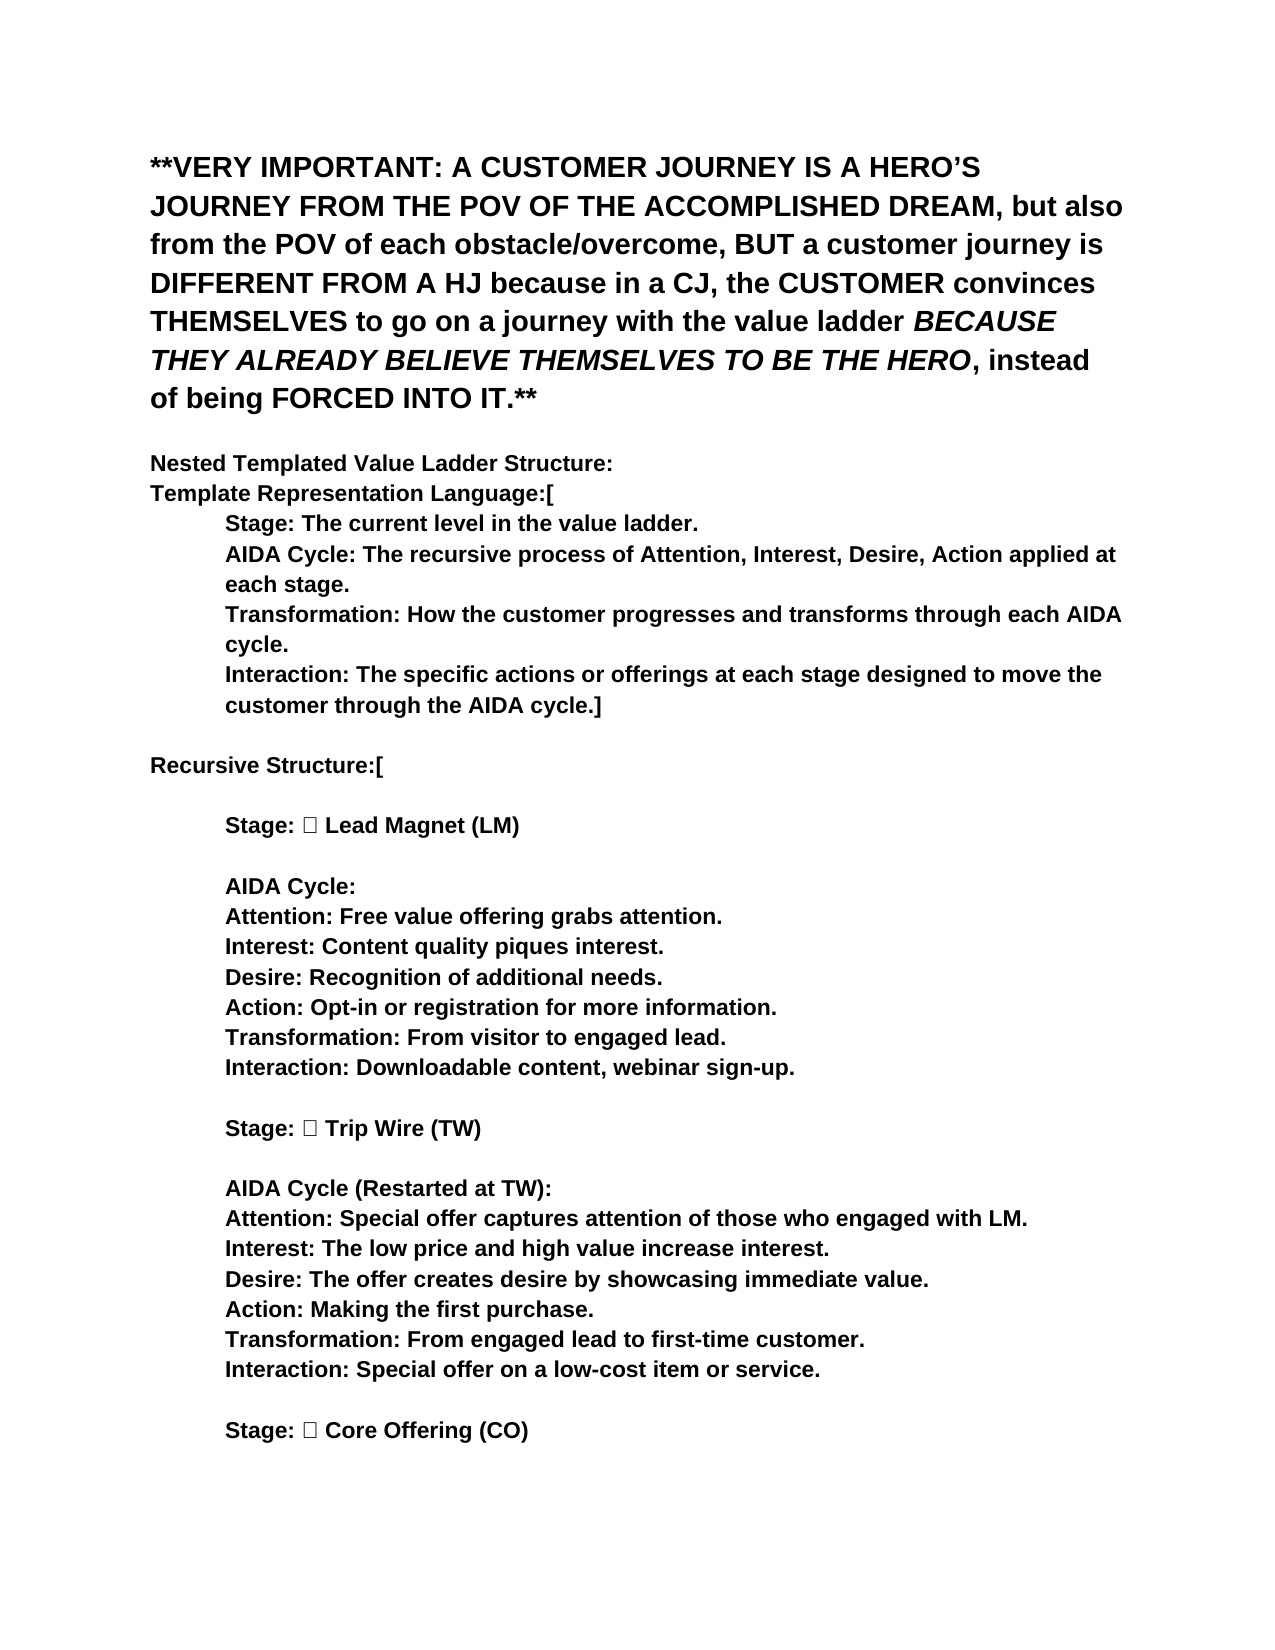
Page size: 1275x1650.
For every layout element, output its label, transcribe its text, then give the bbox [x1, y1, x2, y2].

text Recursive Structure:[ [150, 752, 1125, 778]
text Action: Opt-in or registration for more information. [225, 994, 1125, 1020]
text Attention: Special offer captures attention of those who engaged with LM. [225, 1205, 1125, 1232]
text Template Representation Language:[ [150, 480, 1125, 507]
text AIDA Cycle: [225, 873, 1125, 899]
text Transformation: How the customer progresses and transforms through each AIDA cycle. [225, 601, 1125, 658]
text Interaction: The specific actions or offerings at each stage designed to move the customer through the AIDA cycle.] [225, 661, 1125, 718]
text Stage: 💡 Core Offering (CO) [225, 1417, 1125, 1443]
text Attention: Free value offering grabs attention. [225, 903, 1125, 929]
text Stage: 🔗 Trip Wire (TW) [225, 1114, 1125, 1141]
text **VERY IMPORTANT: A CUSTOMER JOURNEY IS A HERO’S JOURNEY FROM THE POV OF THE ACCOMPLISHED DREAM, but also from the POV of each obstacle/overcome, BUT a customer journey is DIFFERENT FROM A HJ because in a CJ, the CUSTOMER convinces THEMSELVES to go on a journey with the value ladder BECAUSE THEY ALREADY BELIEVE THEMSELVES TO BE THE HERO, instead of being FORCED INTO IT.** [150, 150, 1125, 415]
text Stage: The current level in the value ladder. [225, 510, 1125, 537]
text Interest: Content quality piques interest. [225, 933, 1125, 960]
text Desire: Recognition of additional needs. [225, 963, 1125, 990]
text Desire: The offer creates desire by showcasing immediate value. [225, 1266, 1125, 1292]
text Nested Templated Value Ladder Structure: [150, 450, 1125, 476]
text Stage: 🧲 Lead Magnet (LM) [225, 812, 1125, 839]
text Interaction: Special offer on a low-cost item or service. [225, 1356, 1125, 1383]
text Transformation: From visitor to engaged lead. [225, 1024, 1125, 1050]
text AIDA Cycle: The recursive process of Attention, Interest, Desire, Action applied at each stage. [225, 541, 1125, 597]
text AIDA Cycle (Restarted at TW): [225, 1175, 1125, 1201]
text Transformation: From engaged lead to first-time customer. [225, 1326, 1125, 1352]
text Interest: The low price and high value increase interest. [225, 1235, 1125, 1262]
text Interaction: Downloadable content, webinar sign-up. [225, 1054, 1125, 1081]
text Action: Making the first purchase. [225, 1296, 1125, 1322]
